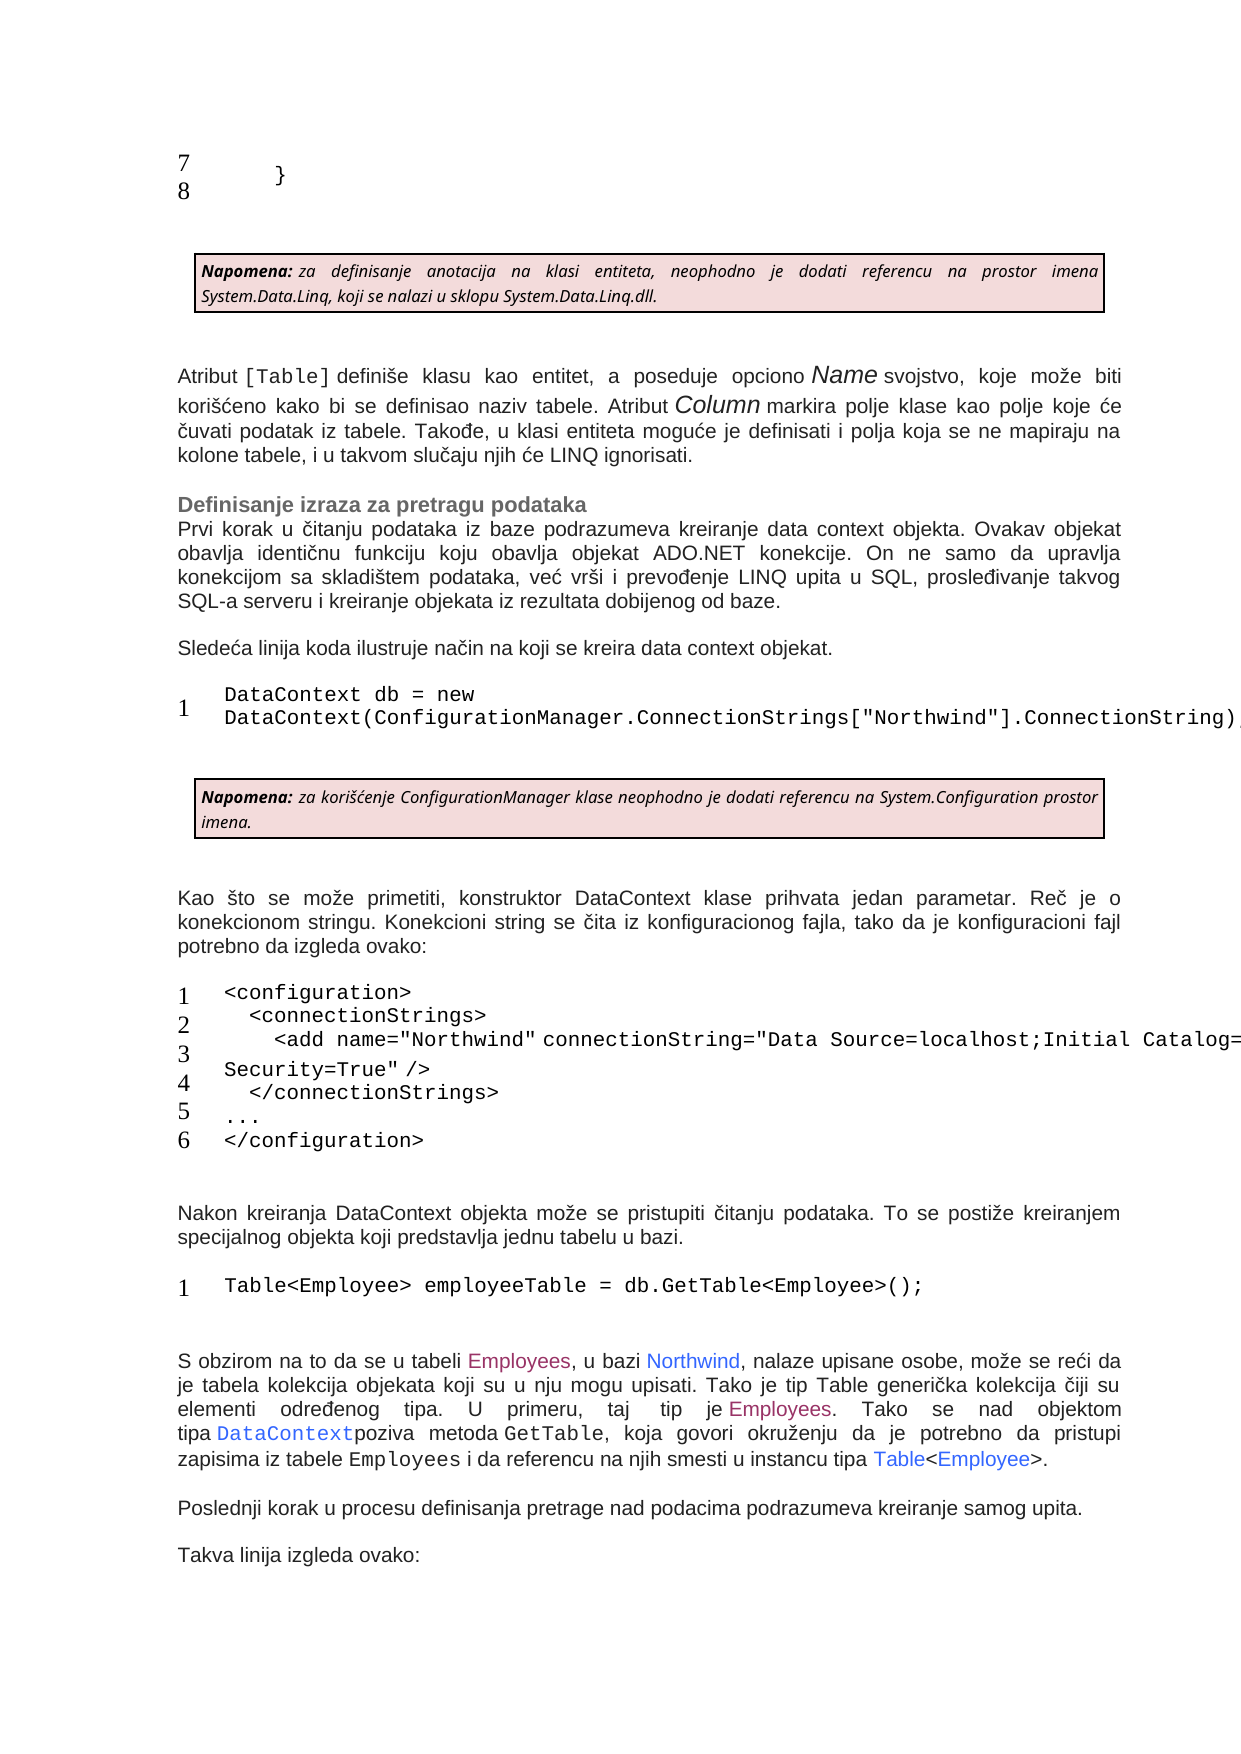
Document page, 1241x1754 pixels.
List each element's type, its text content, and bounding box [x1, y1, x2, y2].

text Definisanje izraza za pretragu podataka [177, 492, 1122, 517]
text Poslednji korak u procesu definisanja pretrage nad podacima podrazumeva kreiranje samog upita. [177, 1496, 1122, 1520]
text Atribut [Table] definiše klasu kao entitet, a poseduje opciono Name svojstvo, koje može biti korišćeno kako bi se definisao naziv tabele. Atribut Column markira polje klase kao polje koje će čuvati podatak iz tabele. Takođe, u klasi entiteta moguće je definisati i polja koja se ne mapiraju na kolone tabele, i u takvom slučaju njih će LINQ ignorisati. [177, 360, 1122, 467]
table_header DataContext db = new DataContext(ConfigurationManager.ConnectionStrings["Northwind"].ConnectionString); [224, 684, 1240, 731]
text Prvi korak u čitanju podataka iz baze podrazumeva kreiranje data context objekta. Ovakav objekat obavlja identičnu funkciju koju obavlja objekat ADO.NET konekcije. On ne samo da upravlja konekcijom sa skladištem podataka, već vrši i prevođenje LINQ upita u SQL, prosleđivanje takvog SQL-a serveru i kreiranje objekata iz rezultata dobijenog od baze. [177, 517, 1122, 613]
table_header 1 [177, 1273, 224, 1301]
table_header Table<Employee> employeeTable = db.GetTable<Employee>(); [224, 1273, 1088, 1301]
text Takva linija izgleda ovako: [177, 1543, 1122, 1567]
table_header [224, 148, 1088, 205]
table_header <configuration> <connectionStrings> <add name="Northwind" connectionString="Data Source=localhost;Initial Catalog=NORTHWND;Integrated Security=True" /> </connectionStrings> ... </configuration> [224, 981, 1240, 1154]
text Sledeća linija koda ilustruje način na koji se kreira data context objekat. [177, 636, 1122, 660]
table_header Napomena: za definisanje anotacija na klasi entiteta, neophodno je dodati referencu na prostor imena System.Data.Linq, koji se nalazi u sklopu System.Data.Linq.dll. [196, 255, 1103, 311]
table_header Napomena: za korišćenje ConfigurationManager klase neophodno je dodati referencu na System.Configuration prostor imena. [196, 780, 1103, 837]
table_header 1 2 3 4 5 6 7 8 [177, 148, 224, 205]
text Nakon kreiranja DataContext objekta može se pristupiti čitanju podataka. To se postiže kreiranjem specijalnog objekta koji predstavlja jednu tabelu u bazi. [177, 1201, 1122, 1249]
table_header 1 2 3 4 5 6 [177, 981, 224, 1154]
table_header 1 [177, 684, 224, 731]
text S obzirom na to da se u tabeli Employees, u bazi Northwind, nalaze upisane osobe, može se reći da je tabela kolekcija objekata koji su u nju mogu upisati. Tako je tip Table generička kolekcija čiji su elementi određenog tipa. U primeru, taj tip je Employees. Tako se nad objektom tipa DataContextpoziva metoda GetTable, koja govori okruženju da je potrebno da pristupi zapisima iz tabele Employees i da referencu na njih smesti u instancu tipa Table<Employee>. [177, 1349, 1122, 1472]
text Kao što se može primetiti, konstruktor DataContext klase prihvata jedan parametar. Reč je o konekcionom stringu. Konekcioni string se čita iz konfiguracionog fajla, tako da je konfiguracioni fajl potrebno da izgleda ovako: [177, 886, 1122, 958]
